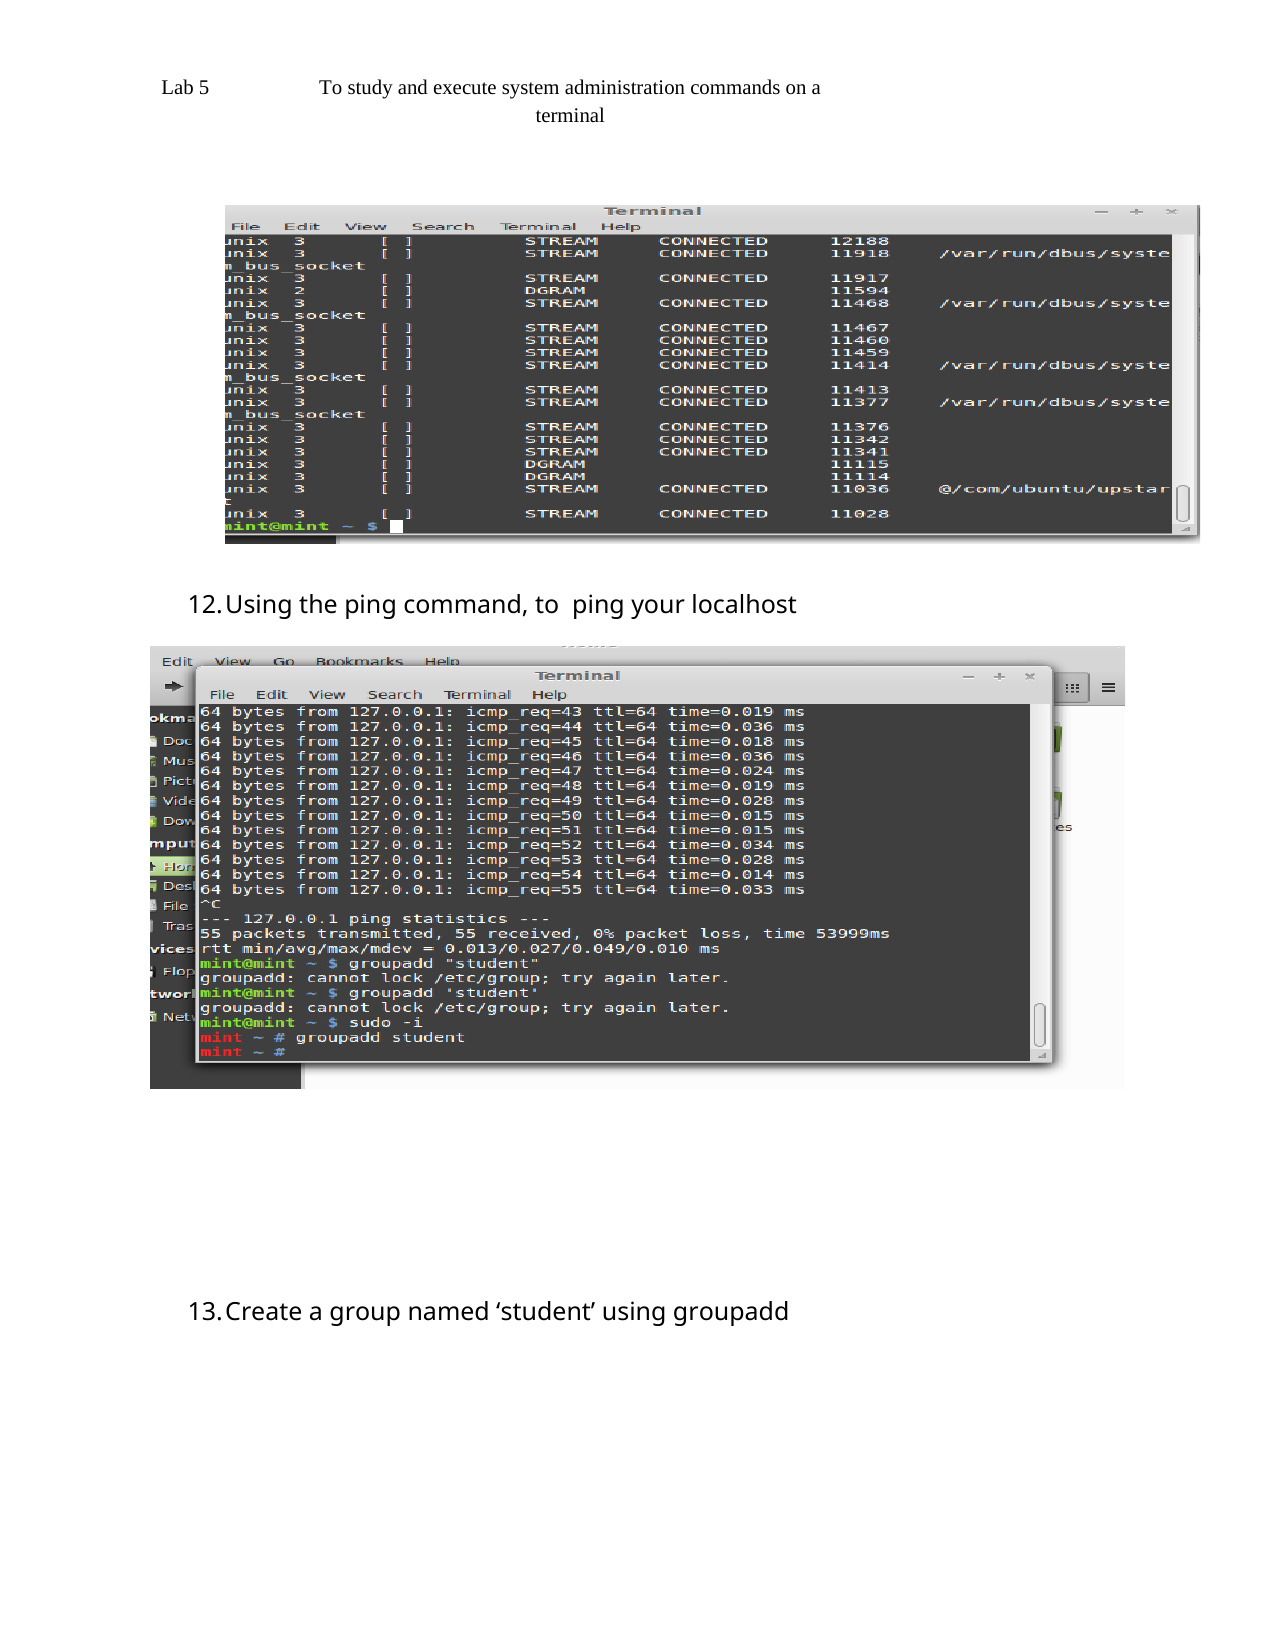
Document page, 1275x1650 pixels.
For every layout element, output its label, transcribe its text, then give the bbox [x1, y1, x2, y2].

list Create a group named ‘student’ using groupadd [187, 1294, 1125, 1328]
list Using the ping command, to ping your localhost [187, 586, 1125, 621]
picture [225, 205, 1200, 544]
picture [150, 646, 1125, 1089]
